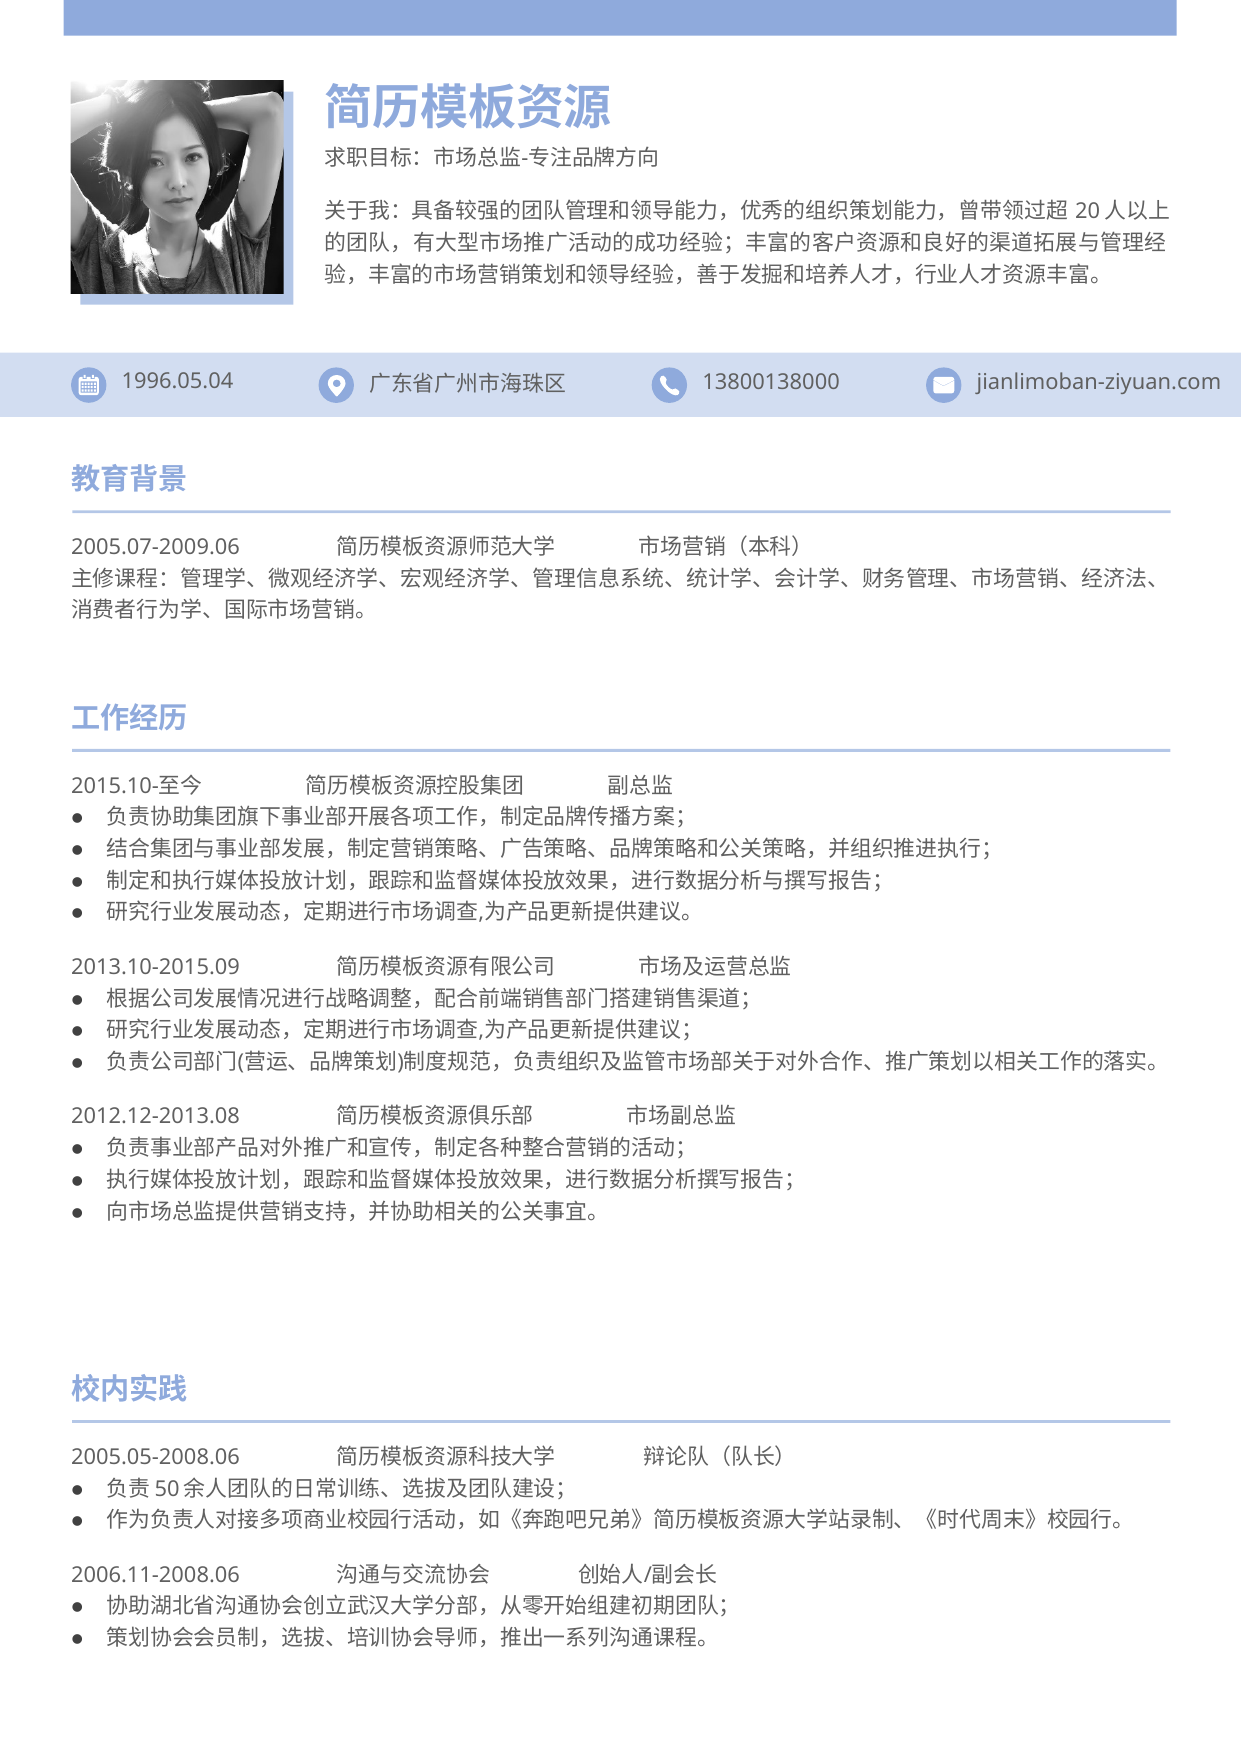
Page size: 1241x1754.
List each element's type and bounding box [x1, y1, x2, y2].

picture [70, 80, 284, 294]
